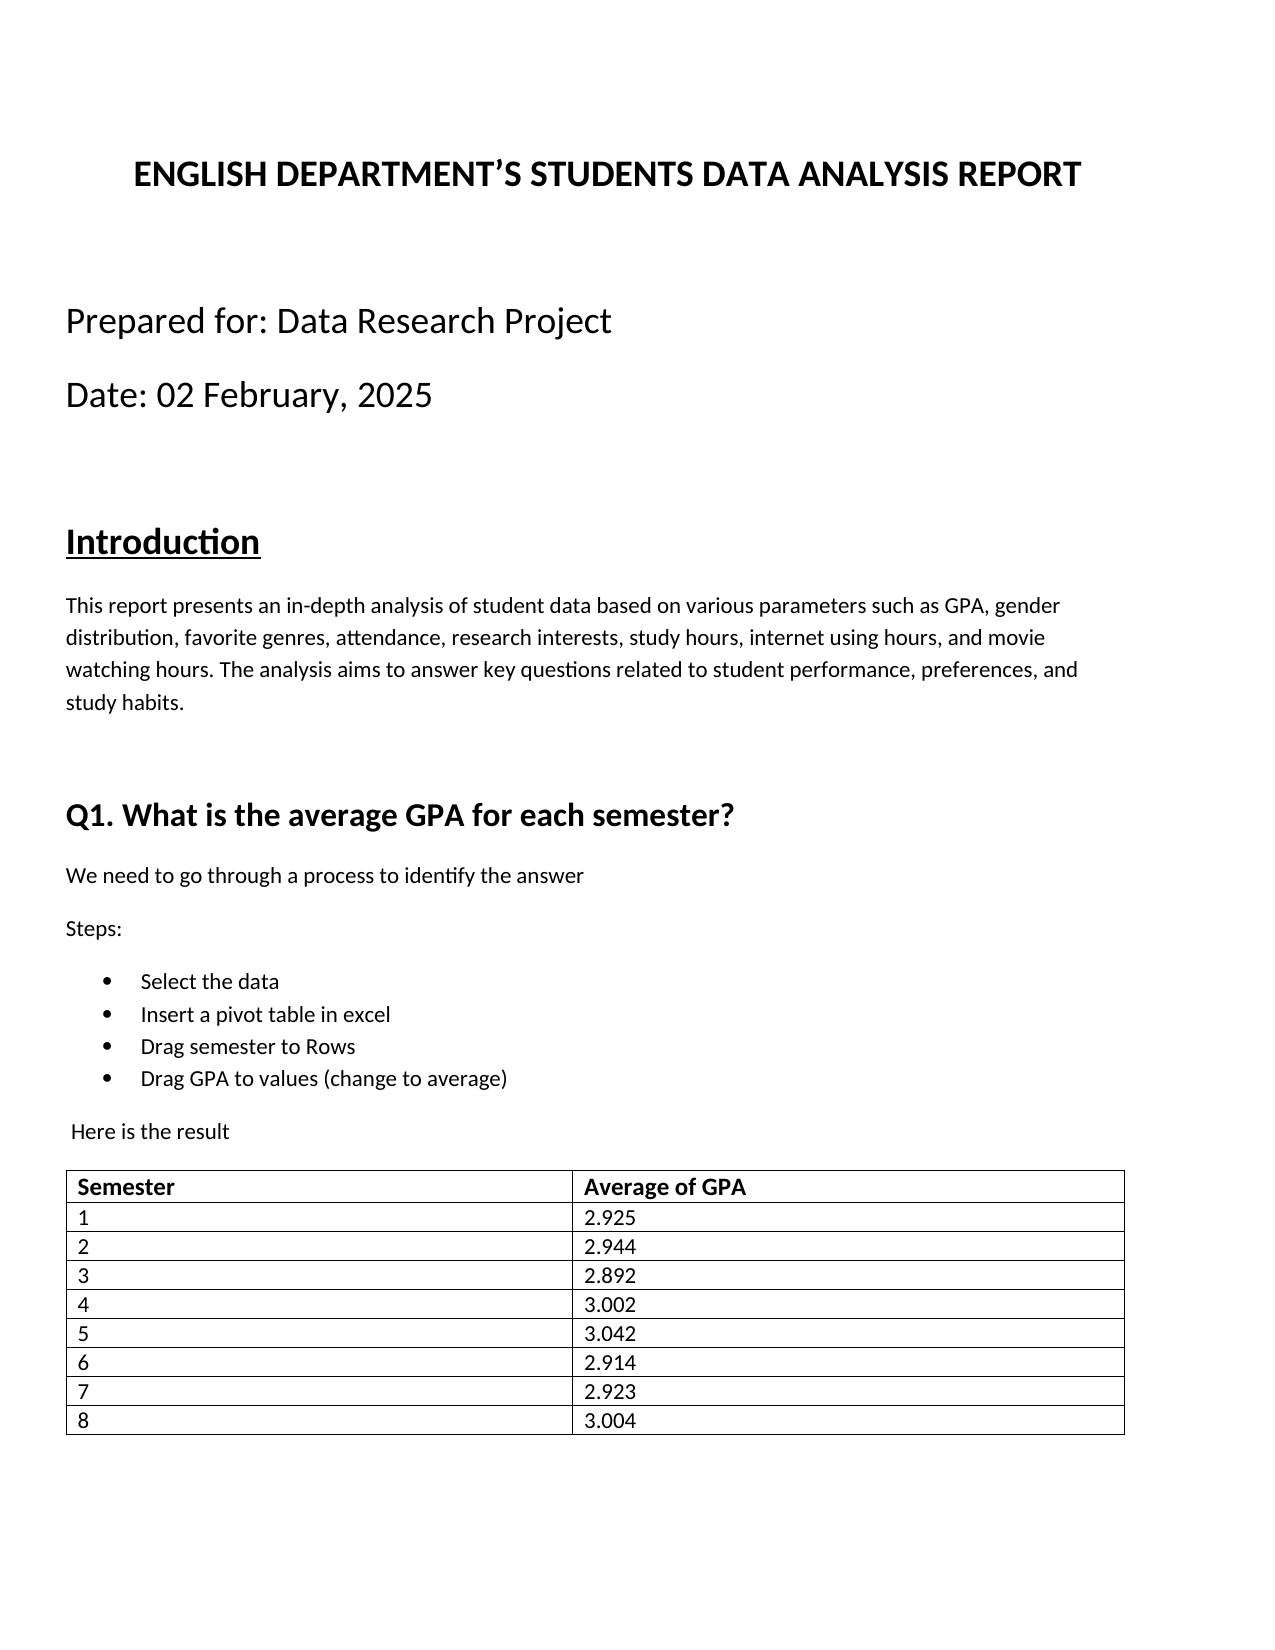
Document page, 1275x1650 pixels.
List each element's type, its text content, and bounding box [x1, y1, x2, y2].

list Select the data [103, 967, 1125, 996]
text Steps: [66, 914, 1125, 942]
table_cell 4 [67, 1290, 572, 1318]
text This report presents an in-depth analysis of student data based on various parameters such as GPA, gender distribution, favorite genres, attendance, research interests, study hours, internet using hours, and movie watching hours. The analysis aims to answer key questions related to student performance, preferences, and study habits. [66, 591, 1125, 716]
text Introduction [66, 518, 1125, 563]
table_cell 7 [67, 1377, 572, 1405]
table_cell 2.914 [573, 1348, 1124, 1376]
table_cell 6 [67, 1348, 572, 1376]
table_cell 2.923 [573, 1377, 1124, 1405]
table_cell 2.925 [573, 1203, 1124, 1231]
text Date: 02 February, 2025 [66, 371, 1125, 416]
table_cell 3.004 [573, 1406, 1124, 1434]
list Drag GPA to values (change to average) [103, 1064, 1125, 1092]
table_cell 8 [67, 1406, 572, 1434]
list Insert a pivot table in excel [103, 1000, 1125, 1028]
text Q1. What is the average GPA for each semester? [66, 794, 1125, 834]
table_cell 1 [67, 1203, 572, 1231]
table_header Semester [67, 1171, 572, 1202]
table_cell 3.002 [573, 1290, 1124, 1318]
table_cell 5 [67, 1319, 572, 1347]
text Prepared for: Data Research Project [66, 297, 1125, 343]
list Drag semester to Rows [103, 1032, 1125, 1060]
table_cell 2 [67, 1232, 572, 1260]
table_cell 2.892 [573, 1261, 1124, 1289]
table_header Average of GPA [573, 1171, 1124, 1202]
text We need to go through a process to identify the answer [66, 861, 1125, 889]
text ENGLISH DEPARTMENT’S STUDENTS DATA ANALYSIS REPORT [66, 150, 1125, 196]
text Here is the result [66, 1117, 1125, 1145]
table_cell 2.944 [573, 1232, 1124, 1260]
table_cell 3.042 [573, 1319, 1124, 1347]
table_cell 3 [67, 1261, 572, 1289]
